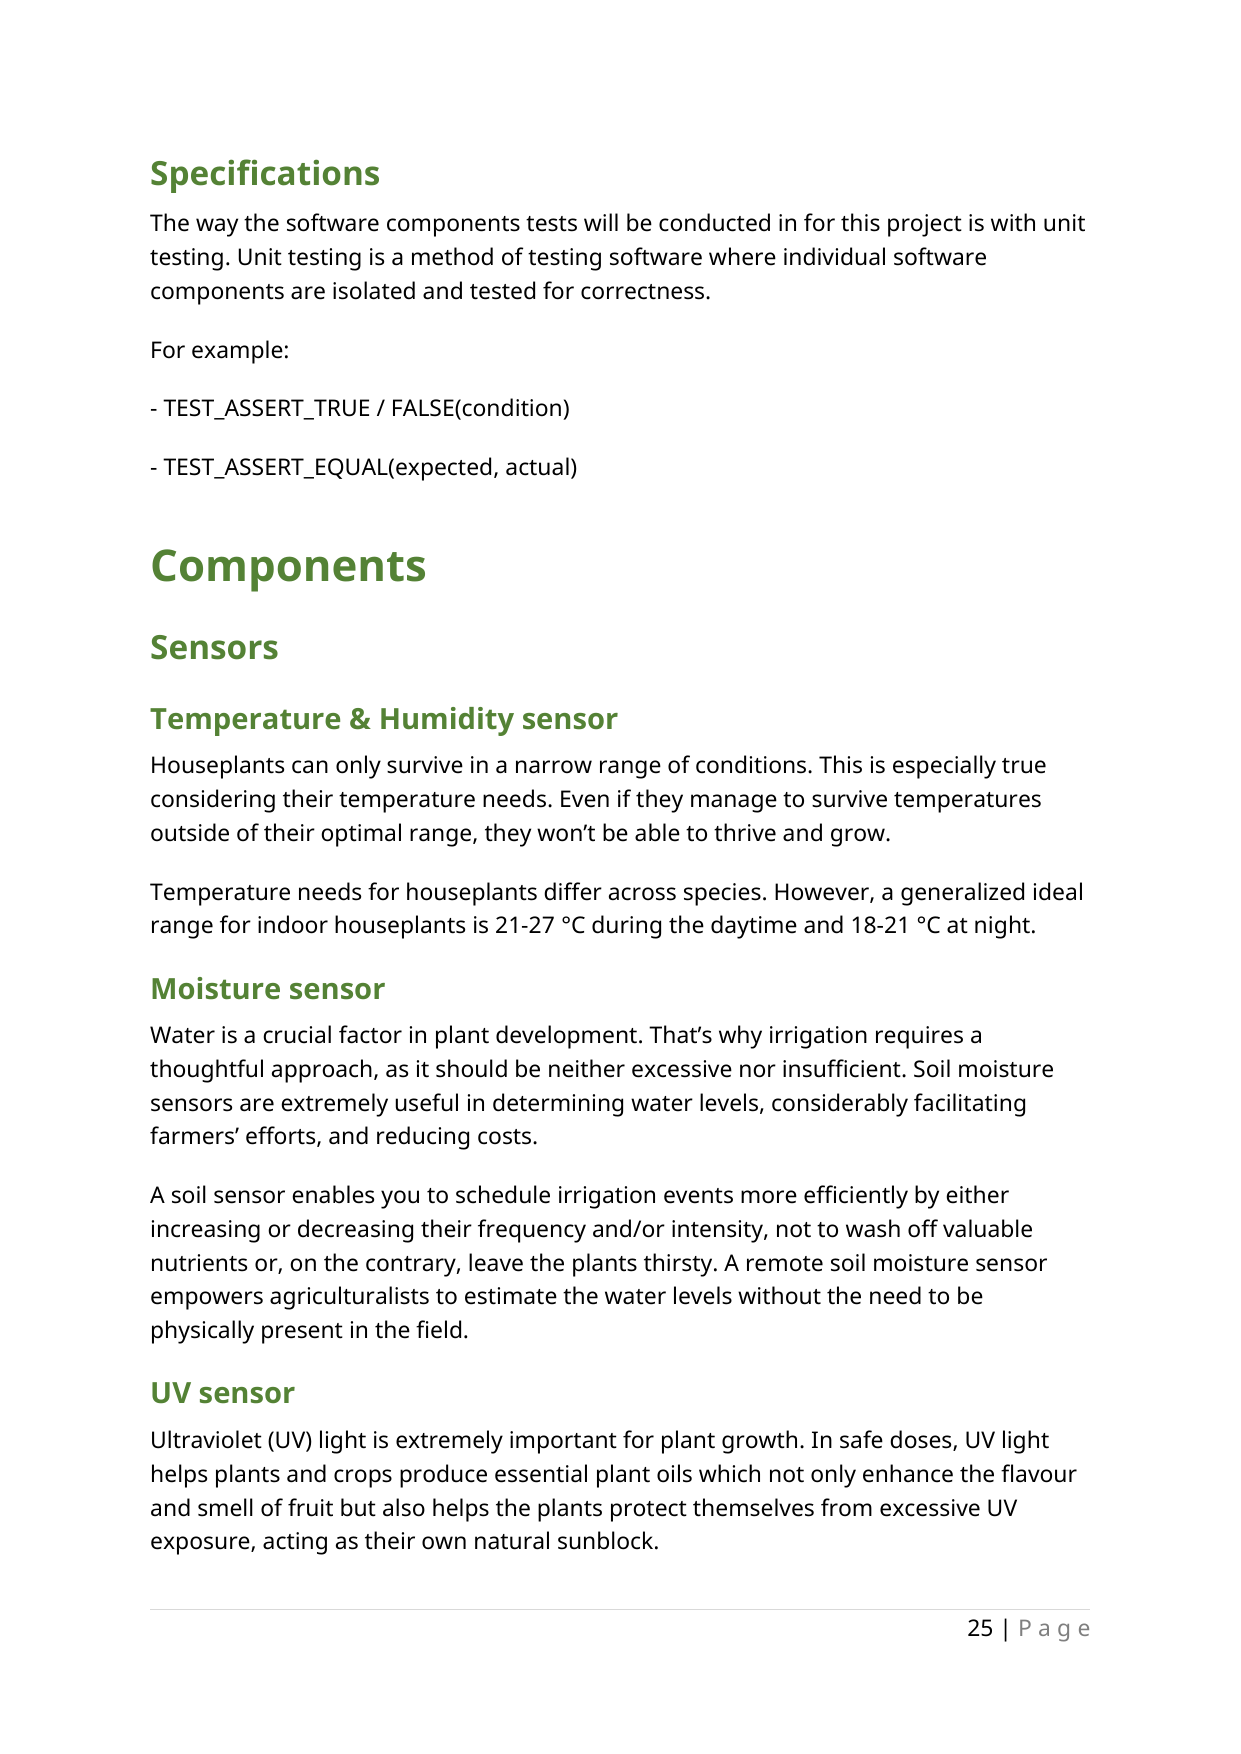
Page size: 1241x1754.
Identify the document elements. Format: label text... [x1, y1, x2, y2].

subtitle Sensors [150, 624, 1090, 669]
subtitle Temperature & Humidity sensor [150, 698, 1090, 738]
subtitle Specifications [150, 150, 1090, 195]
subtitle Moisture sensor [150, 968, 1090, 1008]
text - TEST_ASSERT_EQUAL(expected, actual) [150, 451, 1090, 482]
text For example: [150, 333, 1090, 365]
text - TEST_ASSERT_TRUE / FALSE(condition) [150, 392, 1090, 423]
text Water is a crucial factor in plant development. That’s why irrigation requires a thoughtful approach, as it should be neither excessive nor insufficient. Soil moisture sensors are extremely useful in determining water levels, considerably facilitating farmers’ efforts, and reducing costs. [150, 1019, 1090, 1152]
text Temperature needs for houseplants differ across species. However, a generalized ideal range for indoor houseplants is 21-27 °C during the daytime and 18-21 °C at night. [150, 875, 1090, 940]
text Ultraviolet (UV) light is extremely important for plant growth. In safe doses, UV light helps plants and crops produce essential plant oils which not only enhance the flavour and smell of fruit but also helps the plants protect themselves from excessive UV exposure, acting as their own natural sunblock. [150, 1424, 1090, 1556]
text Houseplants can only survive in a narrow range of conditions. This is especially true considering their temperature needs. Even if they manage to survive temperatures outside of their optimal range, they won’t be able to thrive and grow. [150, 749, 1090, 848]
subtitle UV sensor [150, 1373, 1090, 1412]
text A soil sensor enables you to schedule irrigation events more efficiently by either increasing or decreasing their frequency and/or intensity, not to wash off valuable nutrients or, on the contrary, leave the plants thirsty. A remote soil moisture sensor empowers agriculturalists to estimate the water levels without the need to be physically present in the field. [150, 1179, 1090, 1345]
subtitle Components [150, 535, 1090, 594]
text The way the software components tests will be conducted in for this project is with unit testing. Unit testing is a method of testing software where individual software components are isolated and tested for correctness. [150, 207, 1090, 306]
